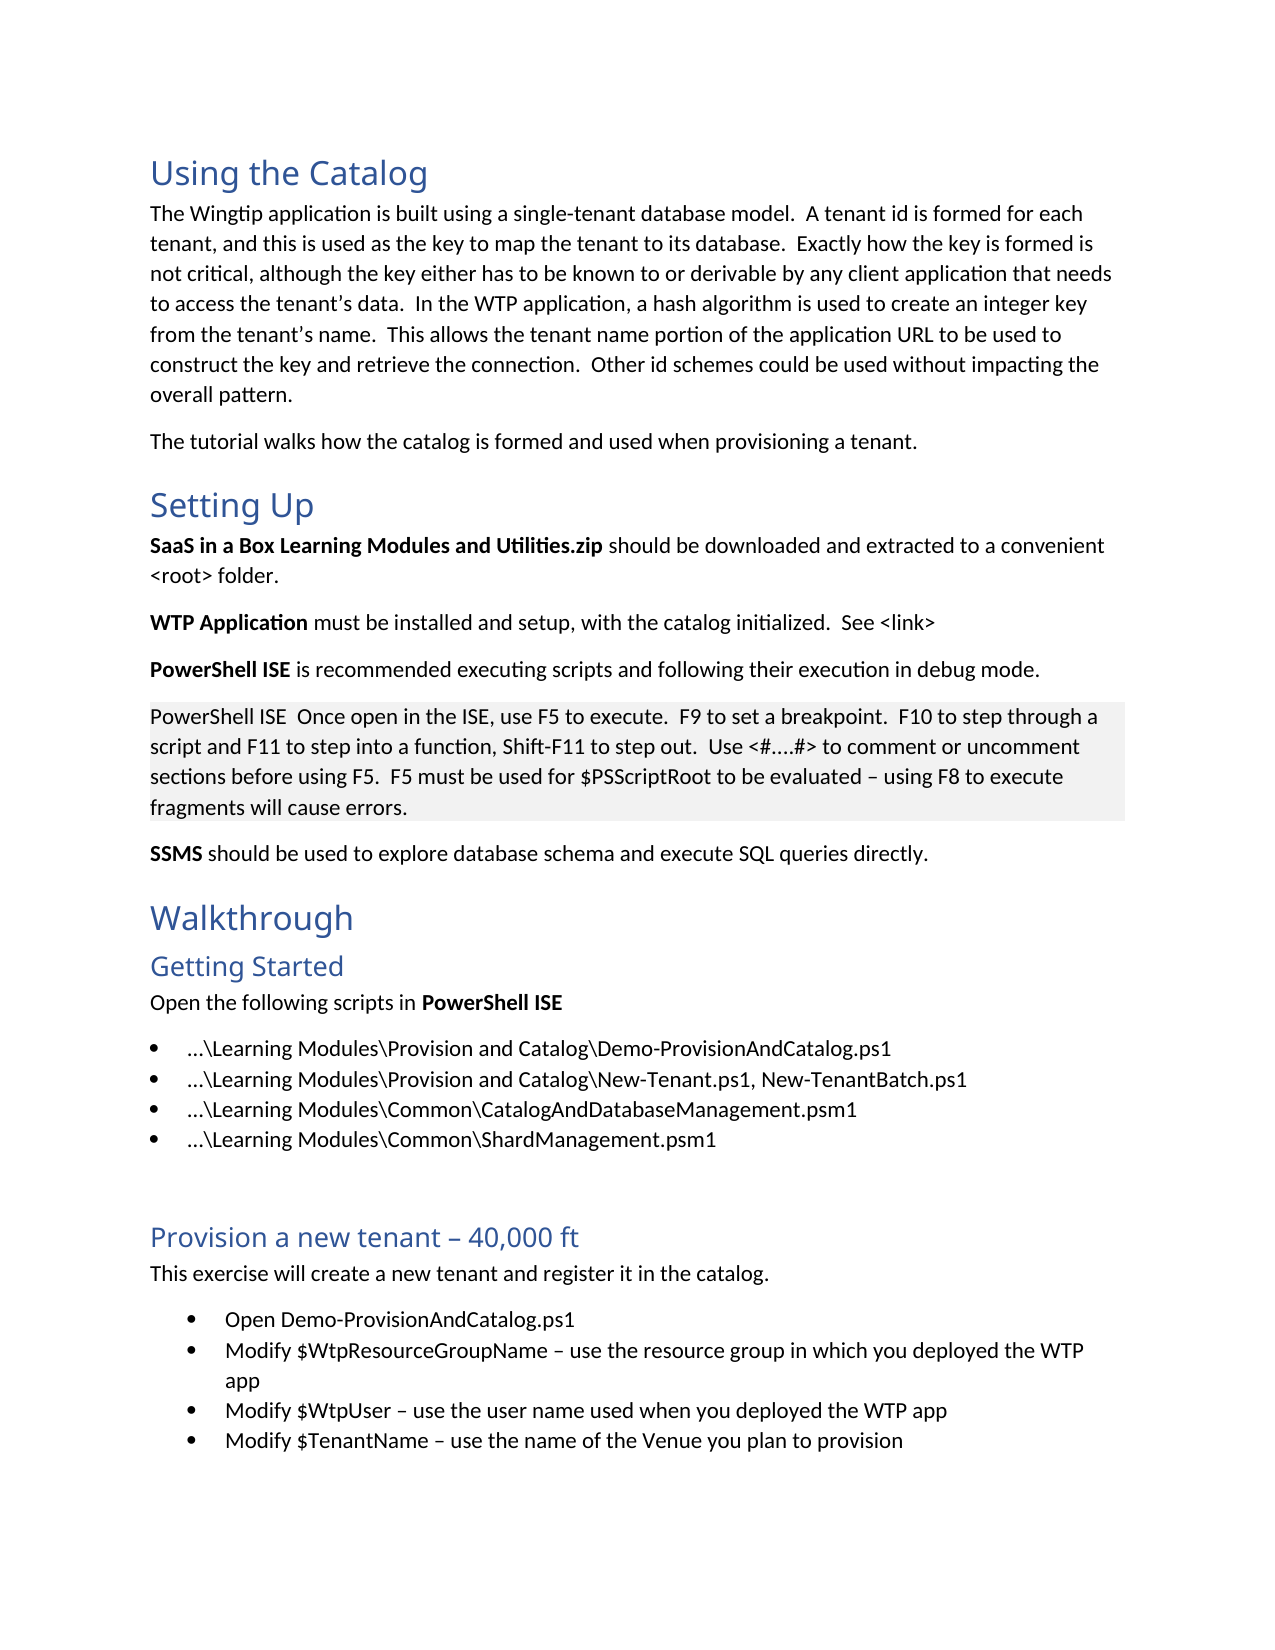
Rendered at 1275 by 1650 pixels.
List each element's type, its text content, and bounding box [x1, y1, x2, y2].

list …\Learning Modules\Common\CatalogAndDatabaseManagement.psm1 [150, 1095, 1125, 1123]
subtitle Using the Catalog [150, 150, 1125, 195]
list Open Demo-ProvisionAndCatalog.ps1 [187, 1306, 1125, 1334]
subtitle Setting Up [150, 482, 1125, 528]
text The tutorial walks how the catalog is formed and used when provisioning a tenant. [150, 427, 1125, 455]
list …\Learning Modules\Provision and Catalog\New-Tenant.ps1, New-TenantBatch.ps1 [150, 1065, 1125, 1093]
subtitle Getting Started [150, 948, 1125, 985]
list …\Learning Modules\Common\ShardManagement.psm1 [150, 1125, 1125, 1153]
text PowerShell ISE is recommended executing scripts and following their execution in debug mode. [150, 655, 1125, 683]
text SSMS should be used to explore database schema and execute SQL queries directly. [150, 839, 1125, 868]
text WTP Application must be installed and setup, with the catalog initialized. See <link> [150, 608, 1125, 636]
text SaaS in a Box Learning Modules and Utilities.zip should be downloaded and extracted to a convenient <root> folder. [150, 531, 1125, 589]
list Modify $WtpUser – use the user name used when you deployed the WTP app [187, 1396, 1125, 1424]
text The Wingtip application is built using a single-tenant database model. A tenant id is formed for each tenant, and this is used as the key to map the tenant to its database. Exactly how the key is formed is not critical, although the key either has to be known to or derivable by any client application that needs to access the tenant’s data. In the WTP application, a hash algorithm is used to create an integer key from the tenant’s name. This allows the tenant name portion of the application URL to be used to construct the key and retrieve the connection. Other id schemes could be used without impacting the overall pattern. [150, 199, 1125, 408]
subtitle Walkthrough [150, 895, 1125, 940]
list …\Learning Modules\Provision and Catalog\Demo-ProvisionAndCatalog.ps1 [150, 1034, 1125, 1063]
list Modify $WtpResourceGroupName – use the resource group in which you deployed the WTP app [187, 1336, 1125, 1394]
subtitle Provision a new tenant – 40,000 ft [150, 1219, 1125, 1256]
list Modify $TenantName – use the name of the Venue you plan to provision [187, 1426, 1125, 1454]
text PowerShell ISE Once open in the ISE, use F5 to execute. F9 to set a breakpoint. F10 to step through a script and F11 to step into a function, Shift-F11 to step out. Use <#....#> to comment or uncomment sections before using F5. F5 must be used for $PSScriptRoot to be evaluated – using F8 to execute fragments will cause errors. [150, 702, 1125, 821]
text This exercise will create a new tenant and register it in the catalog. [150, 1259, 1125, 1287]
text Open the following scripts in PowerShell ISE [150, 988, 1125, 1016]
